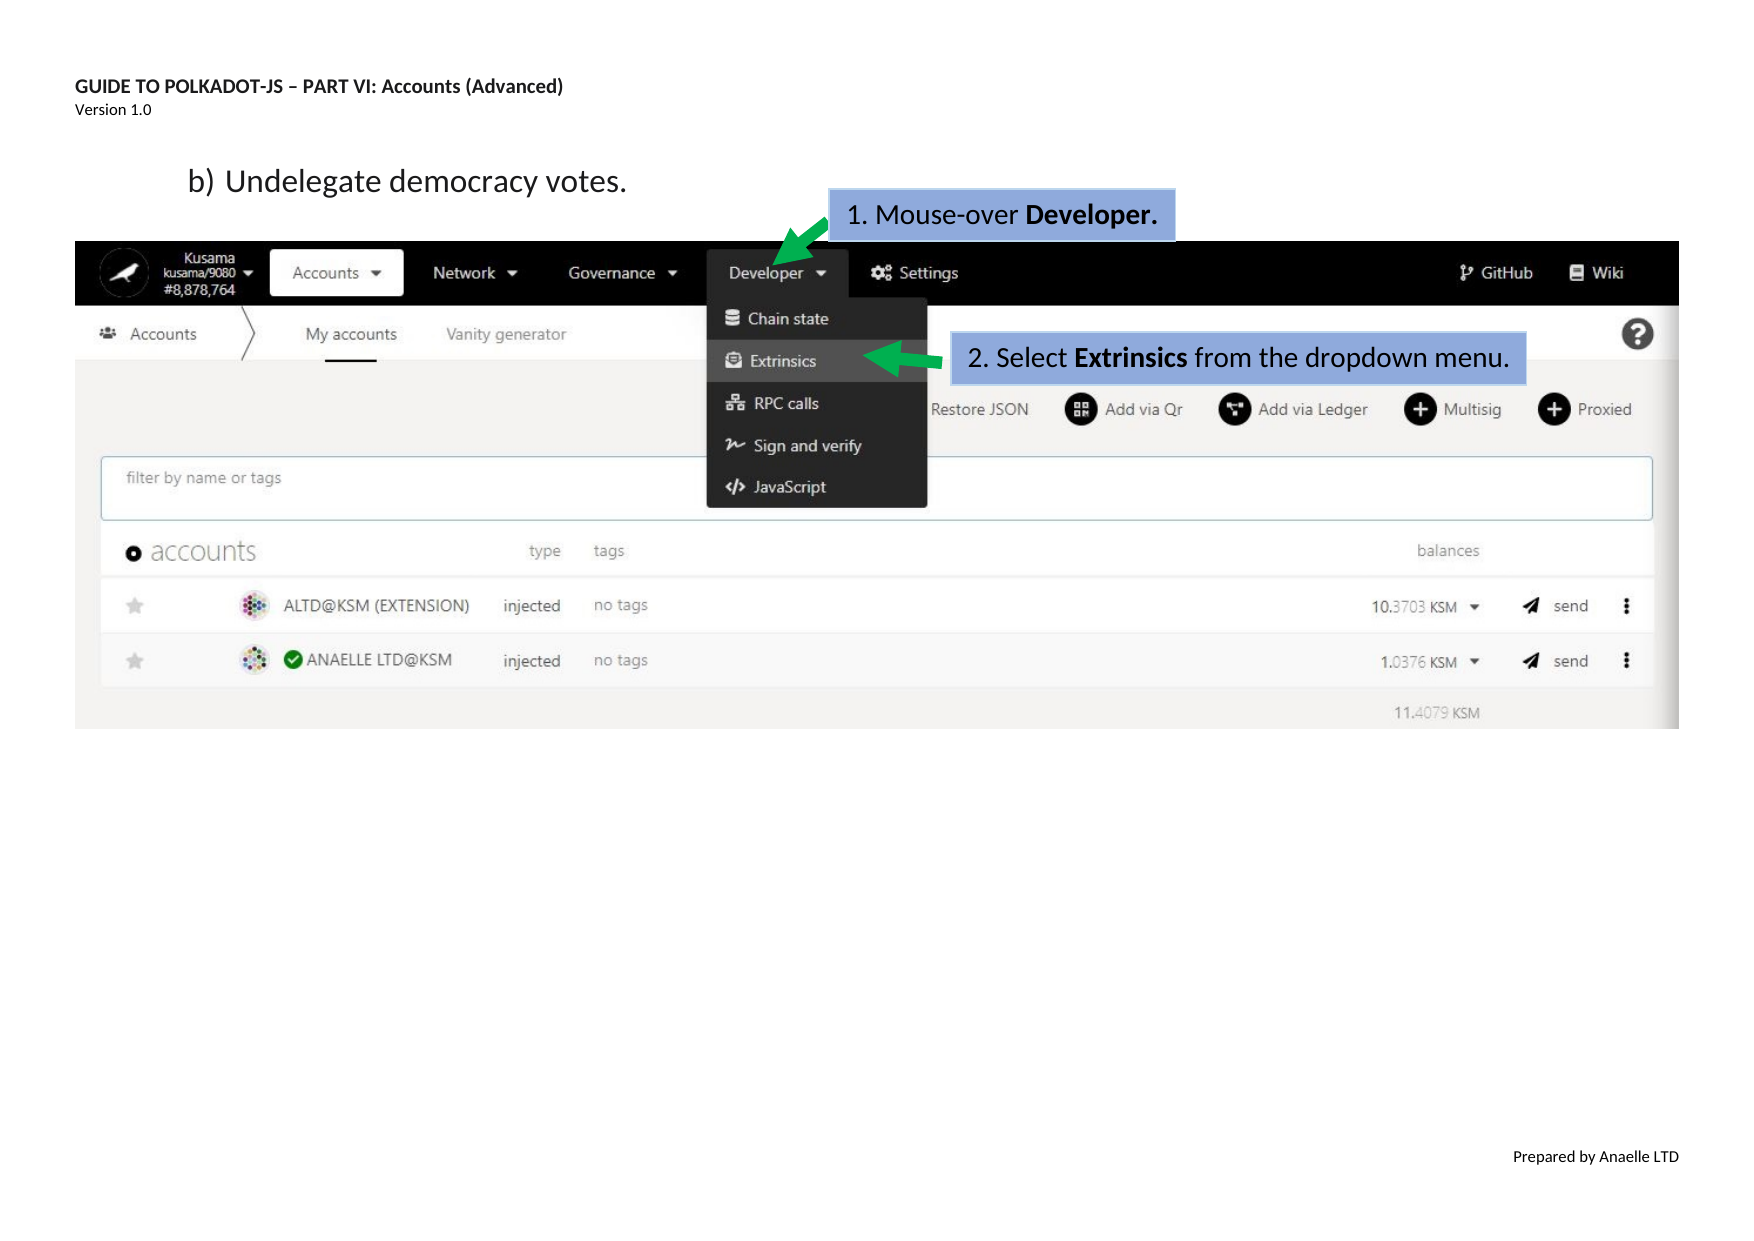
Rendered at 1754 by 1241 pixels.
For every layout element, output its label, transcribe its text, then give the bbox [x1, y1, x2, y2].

picture [75, 241, 1679, 729]
list Undelegate democracy votes. [187, 160, 1654, 201]
